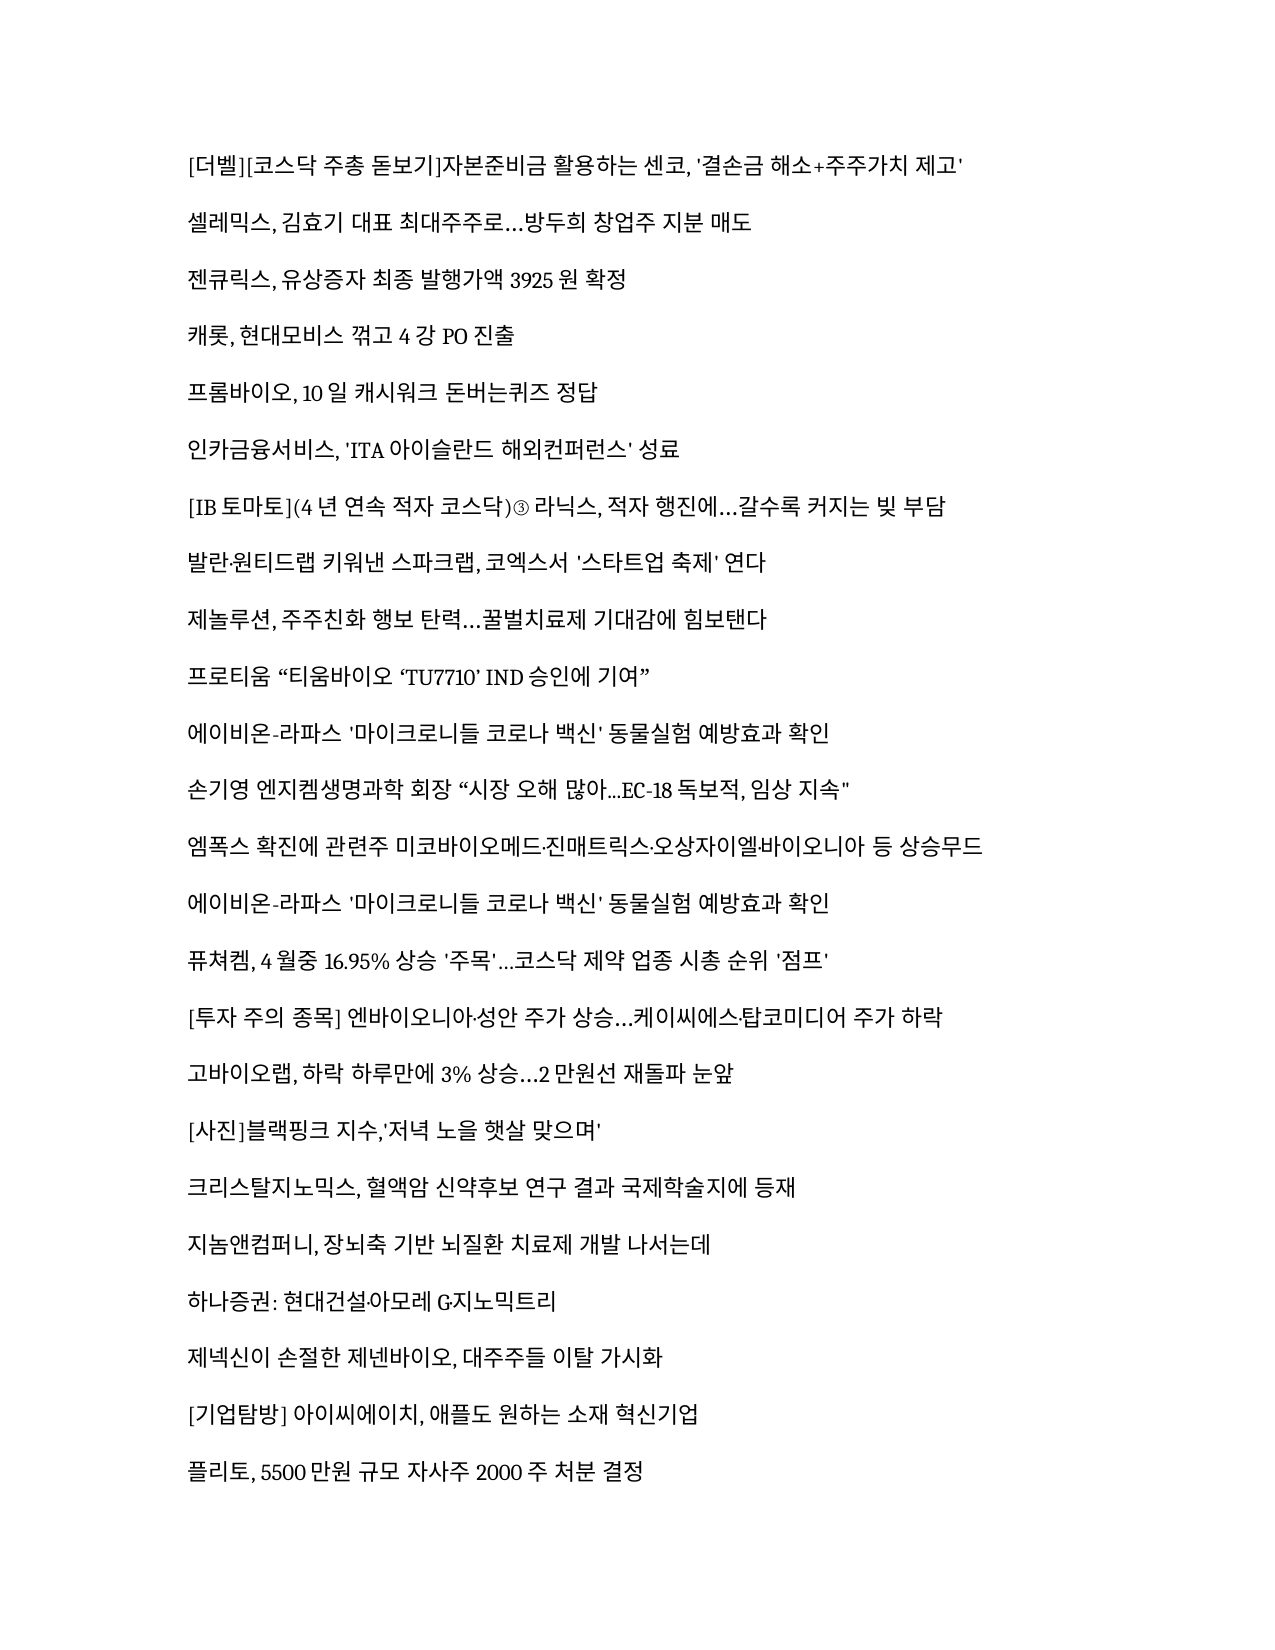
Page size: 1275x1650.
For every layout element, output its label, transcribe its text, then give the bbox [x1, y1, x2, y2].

text 제넥신이 손절한 제넨바이오, 대주주들 이탈 가시화 [187, 1342, 1087, 1373]
text 셀레믹스, 김효기 대표 최대주주로…방두희 창업주 지분 매도 [187, 207, 1087, 238]
text [더벨][코스닥 주총 돋보기]자본준비금 활용하는 센코, '결손금 해소+주주가치 제고' [187, 150, 1087, 181]
text 인카금융서비스, 'ITA 아이슬란드 해외컨퍼런스' 성료 [187, 434, 1087, 465]
text 크리스탈지노믹스, 혈액암 신약후보 연구 결과 국제학술지에 등재 [187, 1172, 1087, 1203]
text 하나증권: 현대건설·아모레G·지노믹트리 [187, 1285, 1087, 1317]
text 프롬바이오, 10일 캐시워크 돈버는퀴즈 정답 [187, 377, 1087, 408]
text [사진]블랙핑크 지수,'저녁 노을 햇살 맞으며' [187, 1115, 1087, 1146]
text 발란·원티드랩 키워낸 스파크랩, 코엑스서 '스타트업 축제' 연다 [187, 547, 1087, 579]
text [투자 주의 종목] 엔바이오니아·성안 주가 상승…케이씨에스·탑코미디어 주가 하락 [187, 1002, 1087, 1033]
text 엠폭스 확진에 관련주 미코바이오메드·진매트릭스·오상자이엘·바이오니아 등 상승무드 [187, 831, 1087, 862]
text 플리토, 5500만원 규모 자사주 2000주 처분 결정 [187, 1456, 1087, 1487]
text 에이비온-라파스 '마이크로니들 코로나 백신' 동물실험 예방효과 확인 [187, 718, 1087, 749]
text 젠큐릭스, 유상증자 최종 발행가액 3925원 확정 [187, 263, 1087, 295]
text 캐롯, 현대모비스 꺾고 4강 PO 진출 [187, 320, 1087, 352]
text [IB토마토](4년 연속 적자 코스닥)③라닉스, 적자 행진에…갈수록 커지는 빚 부담 [187, 491, 1087, 522]
text 제놀루션, 주주친화 행보 탄력…꿀벌치료제 기대감에 힘보탠다 [187, 604, 1087, 635]
text 고바이오랩, 하락 하루만에 3% 상승…2만원선 재돌파 눈앞 [187, 1058, 1087, 1089]
text 프로티움 “티움바이오 ‘TU7710’ IND 승인에 기여” [187, 661, 1087, 692]
text 퓨쳐켐, 4월중 16.95% 상승 '주목'…코스닥 제약 업종 시총 순위 '점프' [187, 945, 1087, 976]
text 에이비온-라파스 '마이크로니들 코로나 백신' 동물실험 예방효과 확인 [187, 888, 1087, 919]
text [기업탐방] 아이씨에이치, 애플도 원하는 소재 혁신기업 [187, 1399, 1087, 1430]
text 손기영 엔지켐생명과학 회장 “시장 오해 많아...EC-18 독보적, 임상 지속" [187, 774, 1087, 806]
text 지놈앤컴퍼니, 장뇌축 기반 뇌질환 치료제 개발 나서는데 [187, 1229, 1087, 1260]
